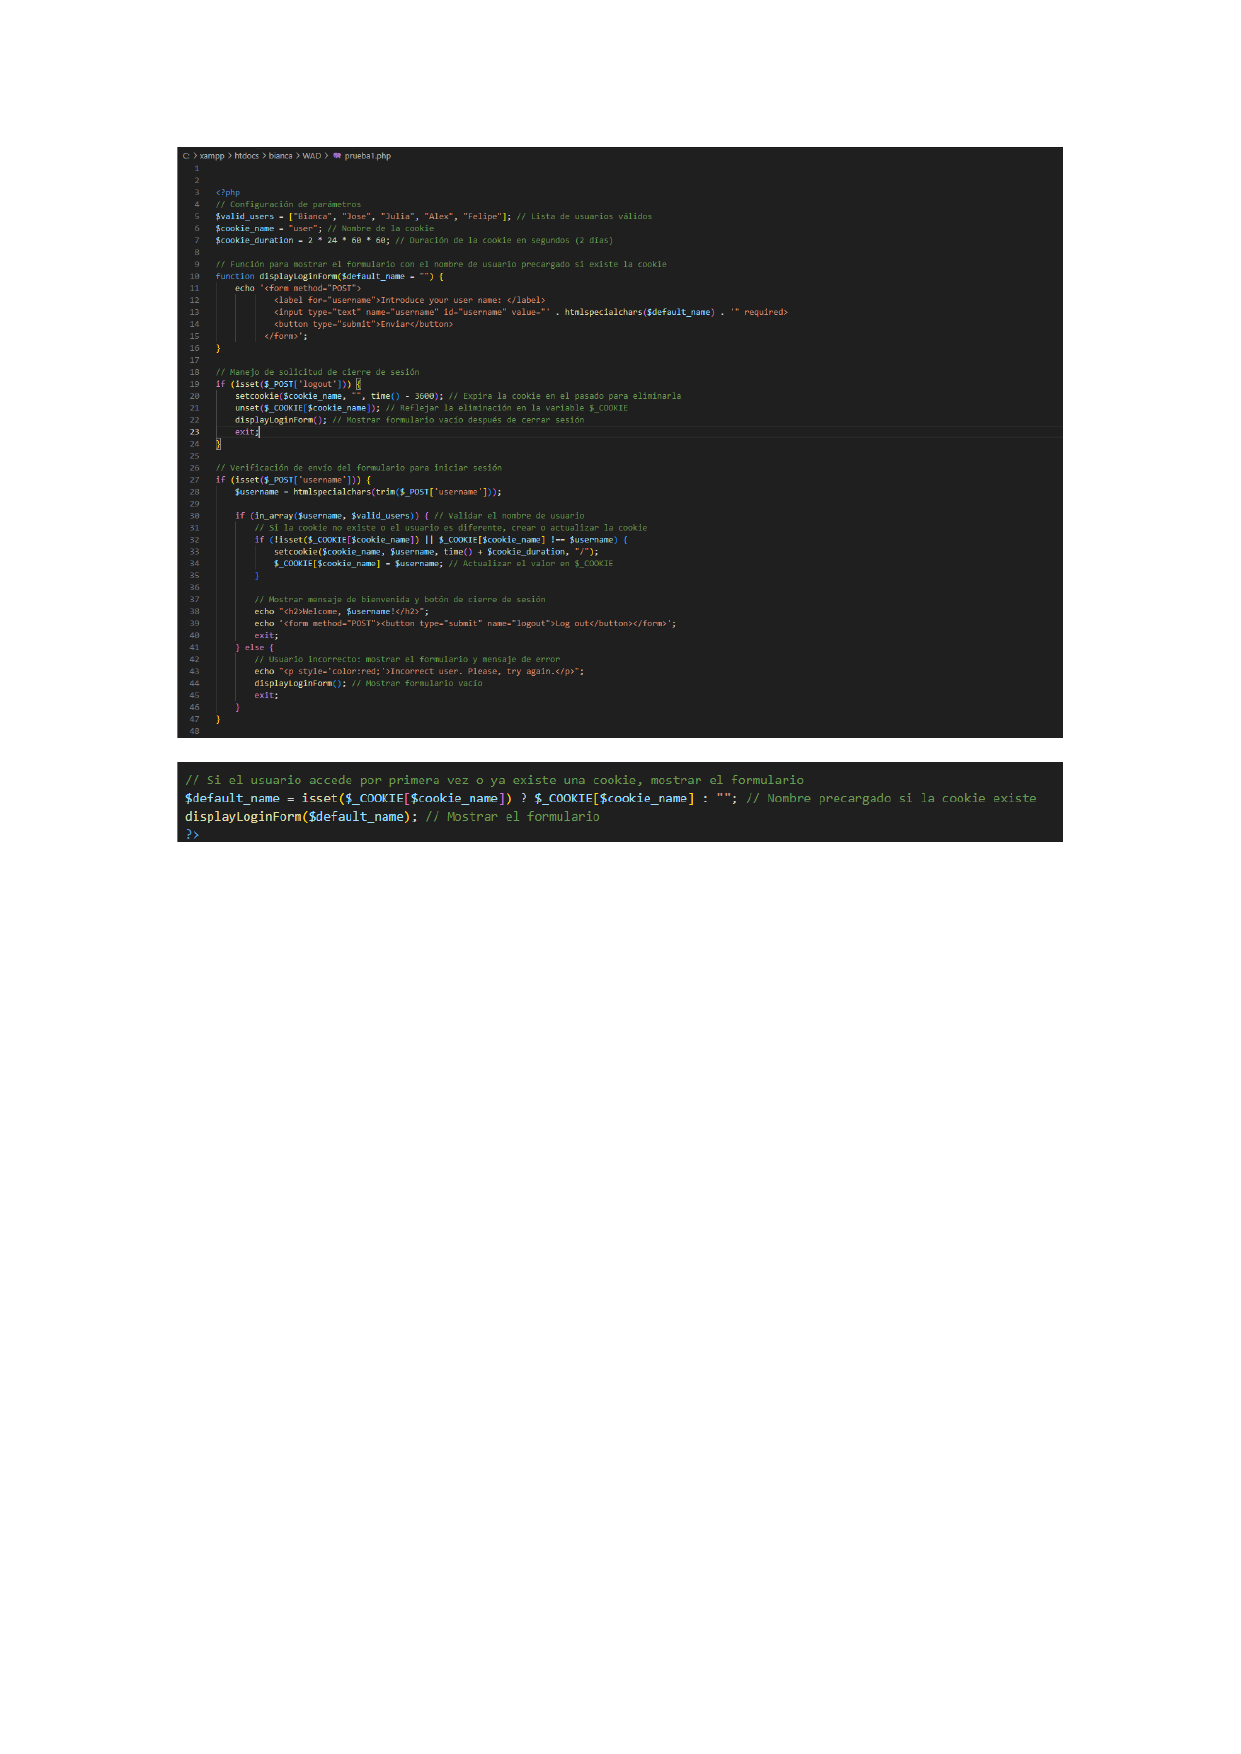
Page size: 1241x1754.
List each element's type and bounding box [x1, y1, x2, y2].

picture [177, 762, 1063, 842]
picture [177, 147, 1063, 738]
